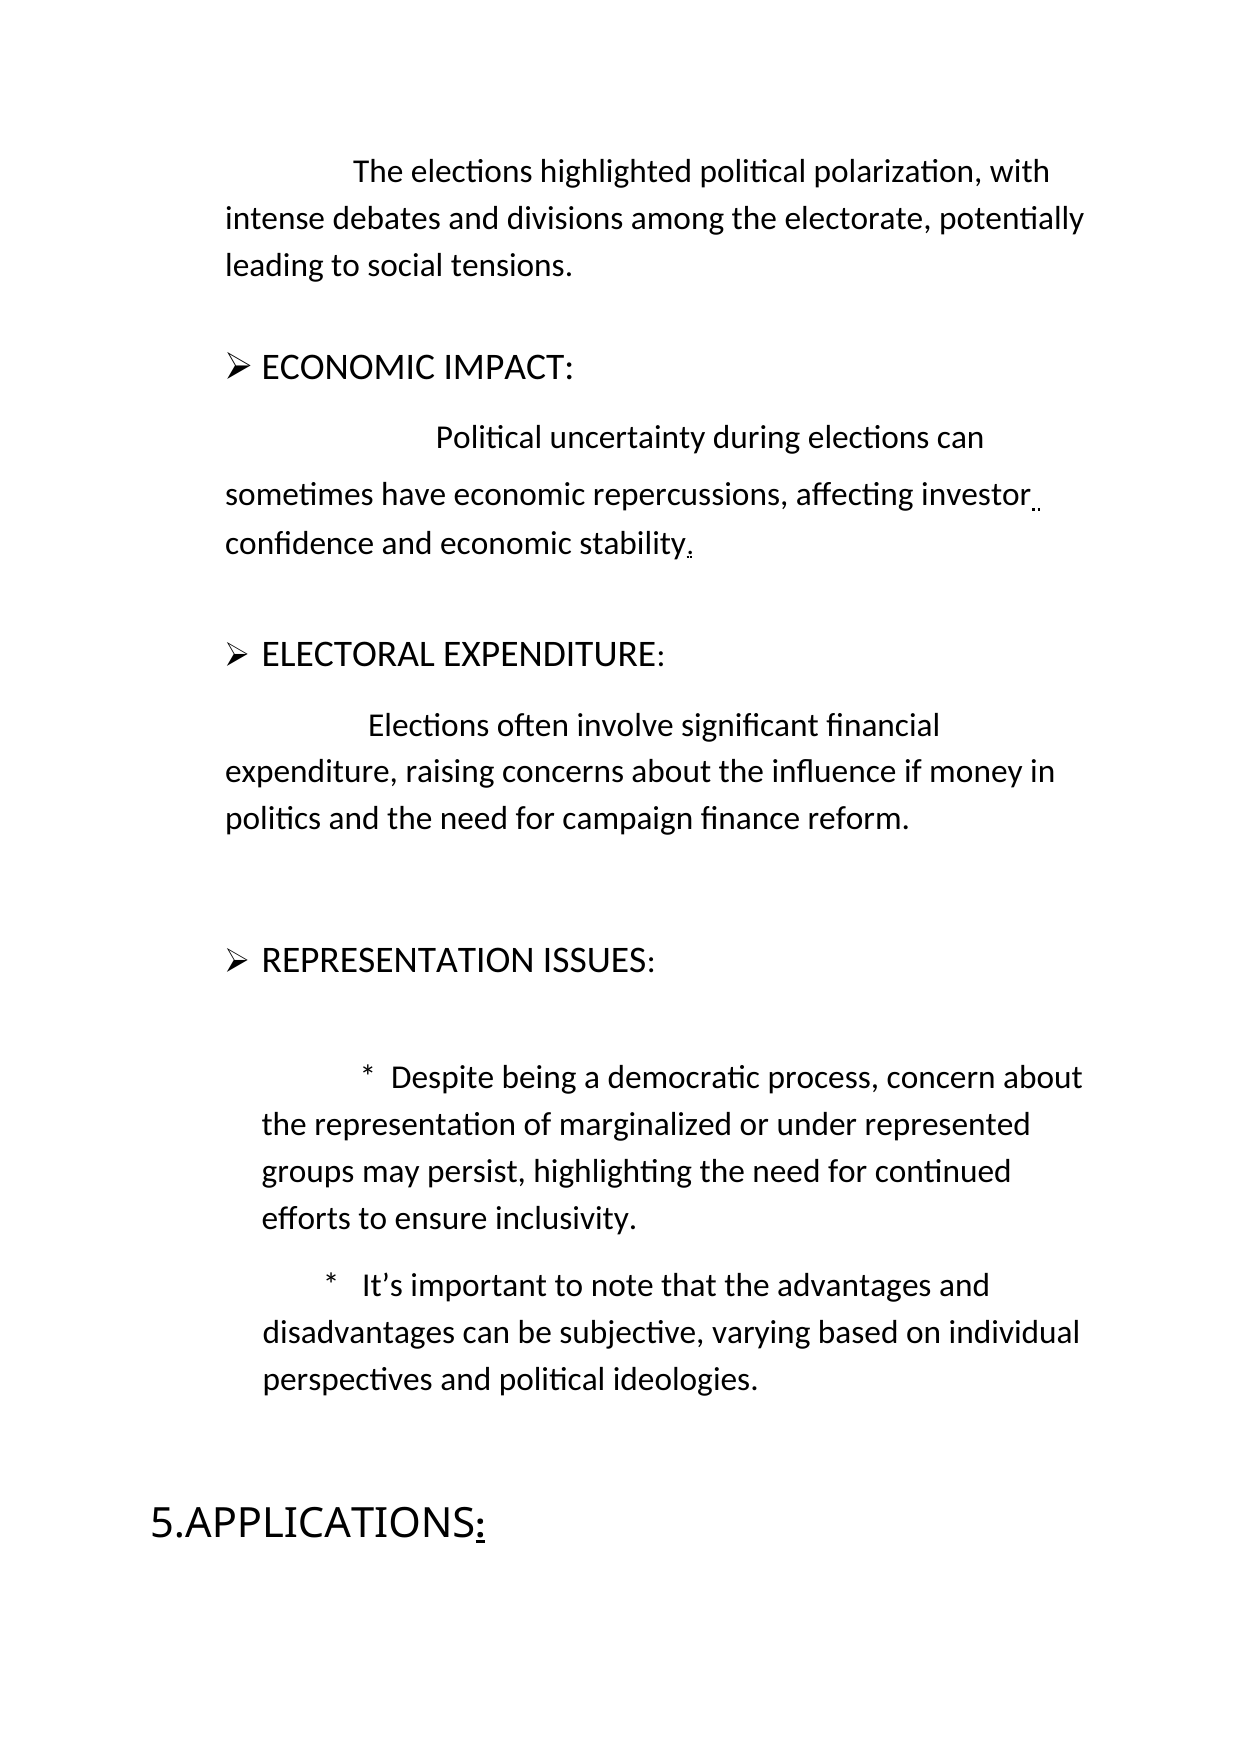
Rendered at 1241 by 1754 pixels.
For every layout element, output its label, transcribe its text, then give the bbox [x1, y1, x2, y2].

text Political uncertainty during elections can sometimes have economic repercussions, affecting investor confidence and economic stability. [225, 417, 1090, 562]
text 5.APPLICATIONS: [150, 1493, 1090, 1550]
list ECONOMIC IMPACT: [224, 343, 1090, 389]
text * Despite being a democratic process, concern about the representation of marginalized or under represented groups may persist, highlighting the need for continued efforts to ensure inclusivity. [261, 1056, 1090, 1237]
list * It’s important to note that the advantages and disadvantages can be subjective, varying based on individual perspectives and political ideologies. [262, 1264, 1090, 1398]
list ELECTORAL EXPENDITURE: [224, 630, 1090, 676]
list The elections highlighted political polarization, with intense debates and divisions among the electorate, potentially leading to social tensions. [225, 150, 1090, 284]
text Elections often involve significant financial expenditure, raising concerns about the influence if money in politics and the need for campaign finance reform. [225, 704, 1090, 838]
list REPRESENTATION ISSUES: [224, 936, 1090, 982]
